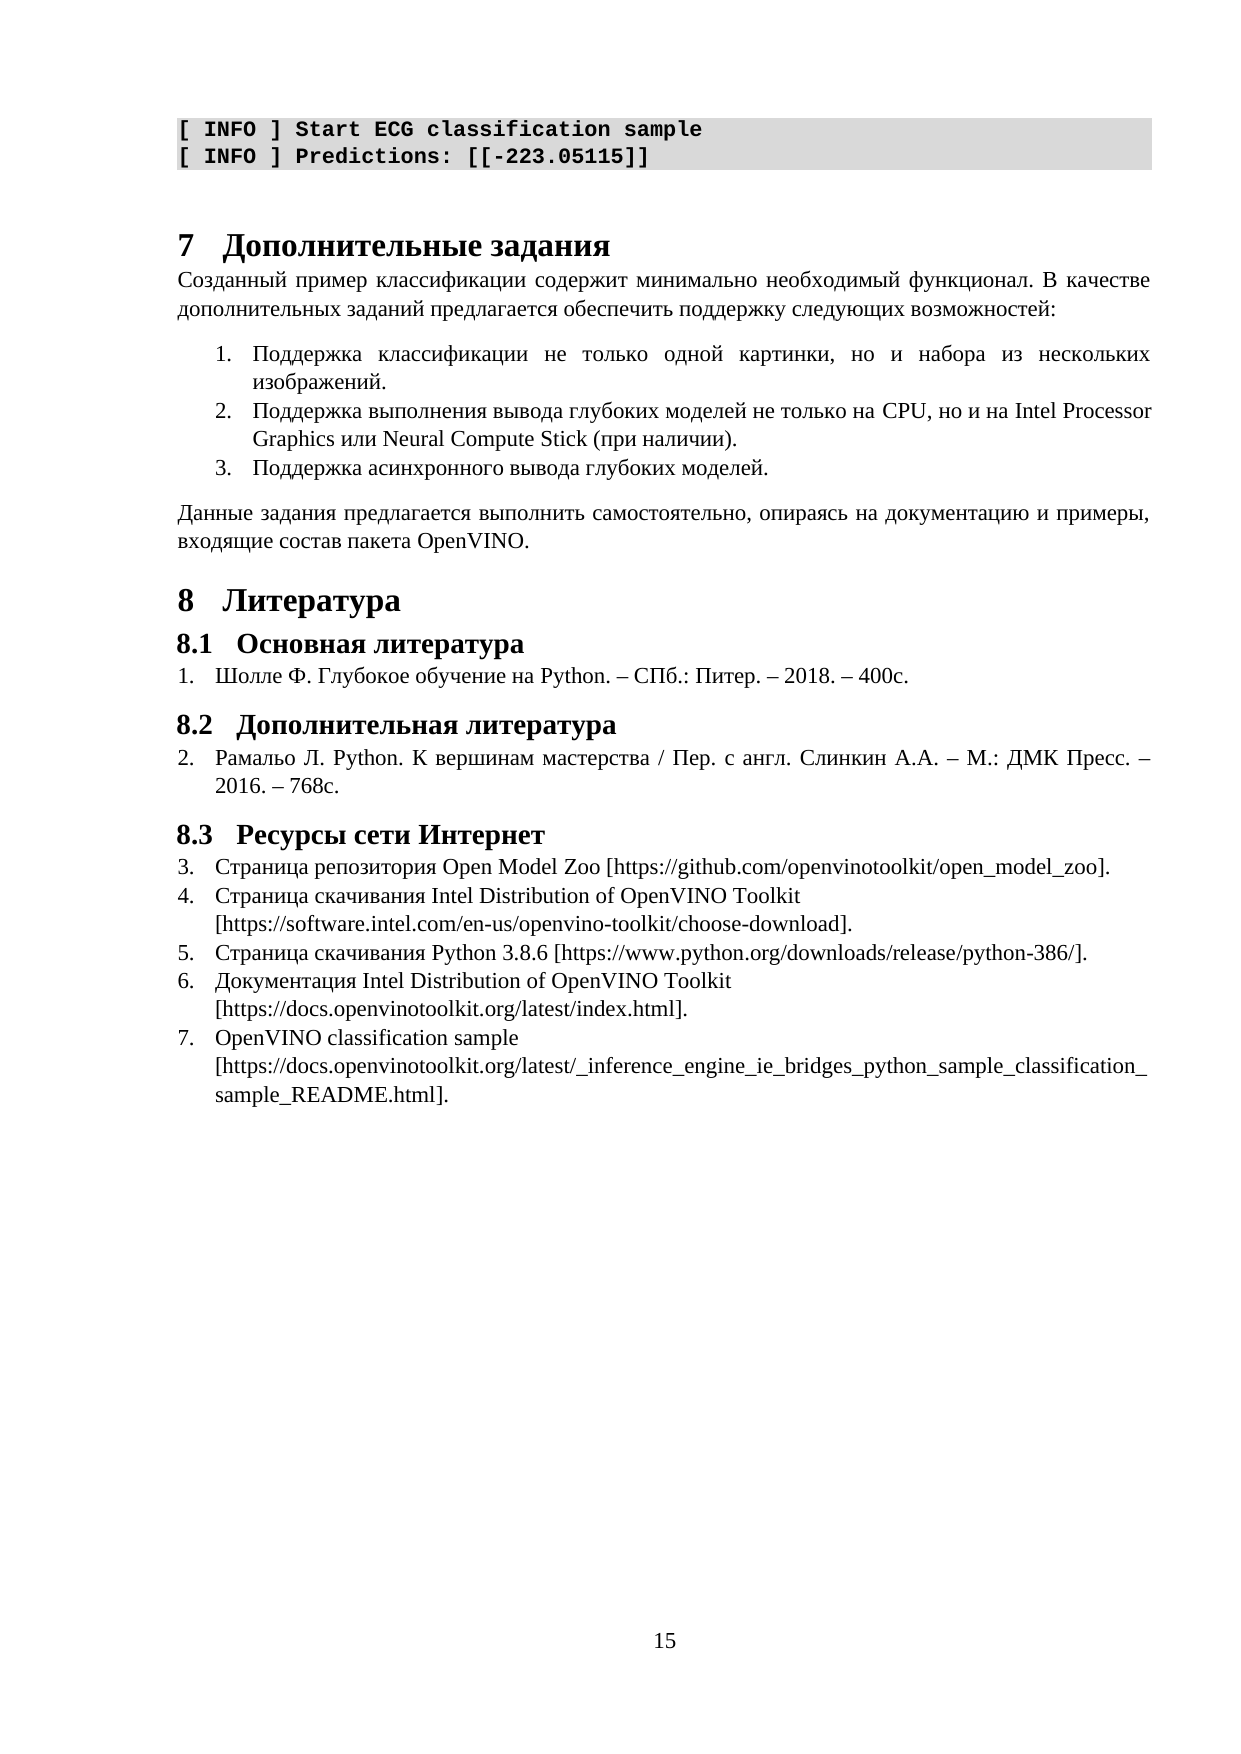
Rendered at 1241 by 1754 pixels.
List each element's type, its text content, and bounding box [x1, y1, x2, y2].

list Поддержка асинхронного вывода глубоких моделей. [215, 454, 1152, 480]
text [ INFO ] Start ECG classification sample [177, 118, 1152, 143]
list Шолле Ф. Глубокое обучение на Python. – СПб.: Питер. – 2018. – 400с. [177, 662, 1152, 689]
list Документация Intel Distribution of OpenVINO Toolkit [https://docs.openvinotoolkit.org/latest/index.html]. [177, 967, 1152, 1022]
subtitle Дополнительная литература [176, 707, 1152, 741]
list Страница репозитория Open Model Zoo [https://github.com/openvinotoolkit/open_model_zoo]. [177, 853, 1152, 880]
subtitle Ресурсы сети Интернет [176, 817, 1152, 851]
text Данные задания предлагается выполнить самостоятельно, опираясь на документацию и примеры, входящие состав пакета OpenVINO. [177, 499, 1152, 554]
text [ INFO ] Predictions: [[-223.05115]] [177, 145, 1152, 170]
list OpenVINO classification sample [https://docs.openvinotoolkit.org/latest/_inference_engine_ie_bridges_python_sample_classification_sample_README.html]. [177, 1024, 1152, 1107]
list Поддержка выполнения вывода глубоких моделей не только на CPU, но и на Intel Processor Graphics или Neural Compute Stick (при наличии). [215, 397, 1152, 452]
list Рамальо Л. Python. К вершинам мастерства / Пер. с англ. Слинкин А.А. – М.: ДМК Пресс. –2016. – 768с. [177, 744, 1152, 798]
list Страница скачивания Python 3.8.6 [https://www.python.org/downloads/release/python-386/]. [177, 939, 1152, 965]
subtitle Основная литература [176, 626, 1152, 660]
text Созданный пример классификации содержит минимально необходимый функционал. В качестве дополнительных заданий предлагается обеспечить поддержку следующих возможностей: [177, 266, 1152, 321]
list Страница скачивания Intel Distribution of OpenVINO Toolkit [https://software.intel.com/en-us/openvino-toolkit/choose-download]. [177, 882, 1152, 937]
subtitle Дополнительные задания [177, 225, 1152, 263]
subtitle Литература [177, 581, 1152, 619]
list Поддержка классификации не только одной картинки, но и набора из нескольких изображений. [215, 340, 1152, 395]
